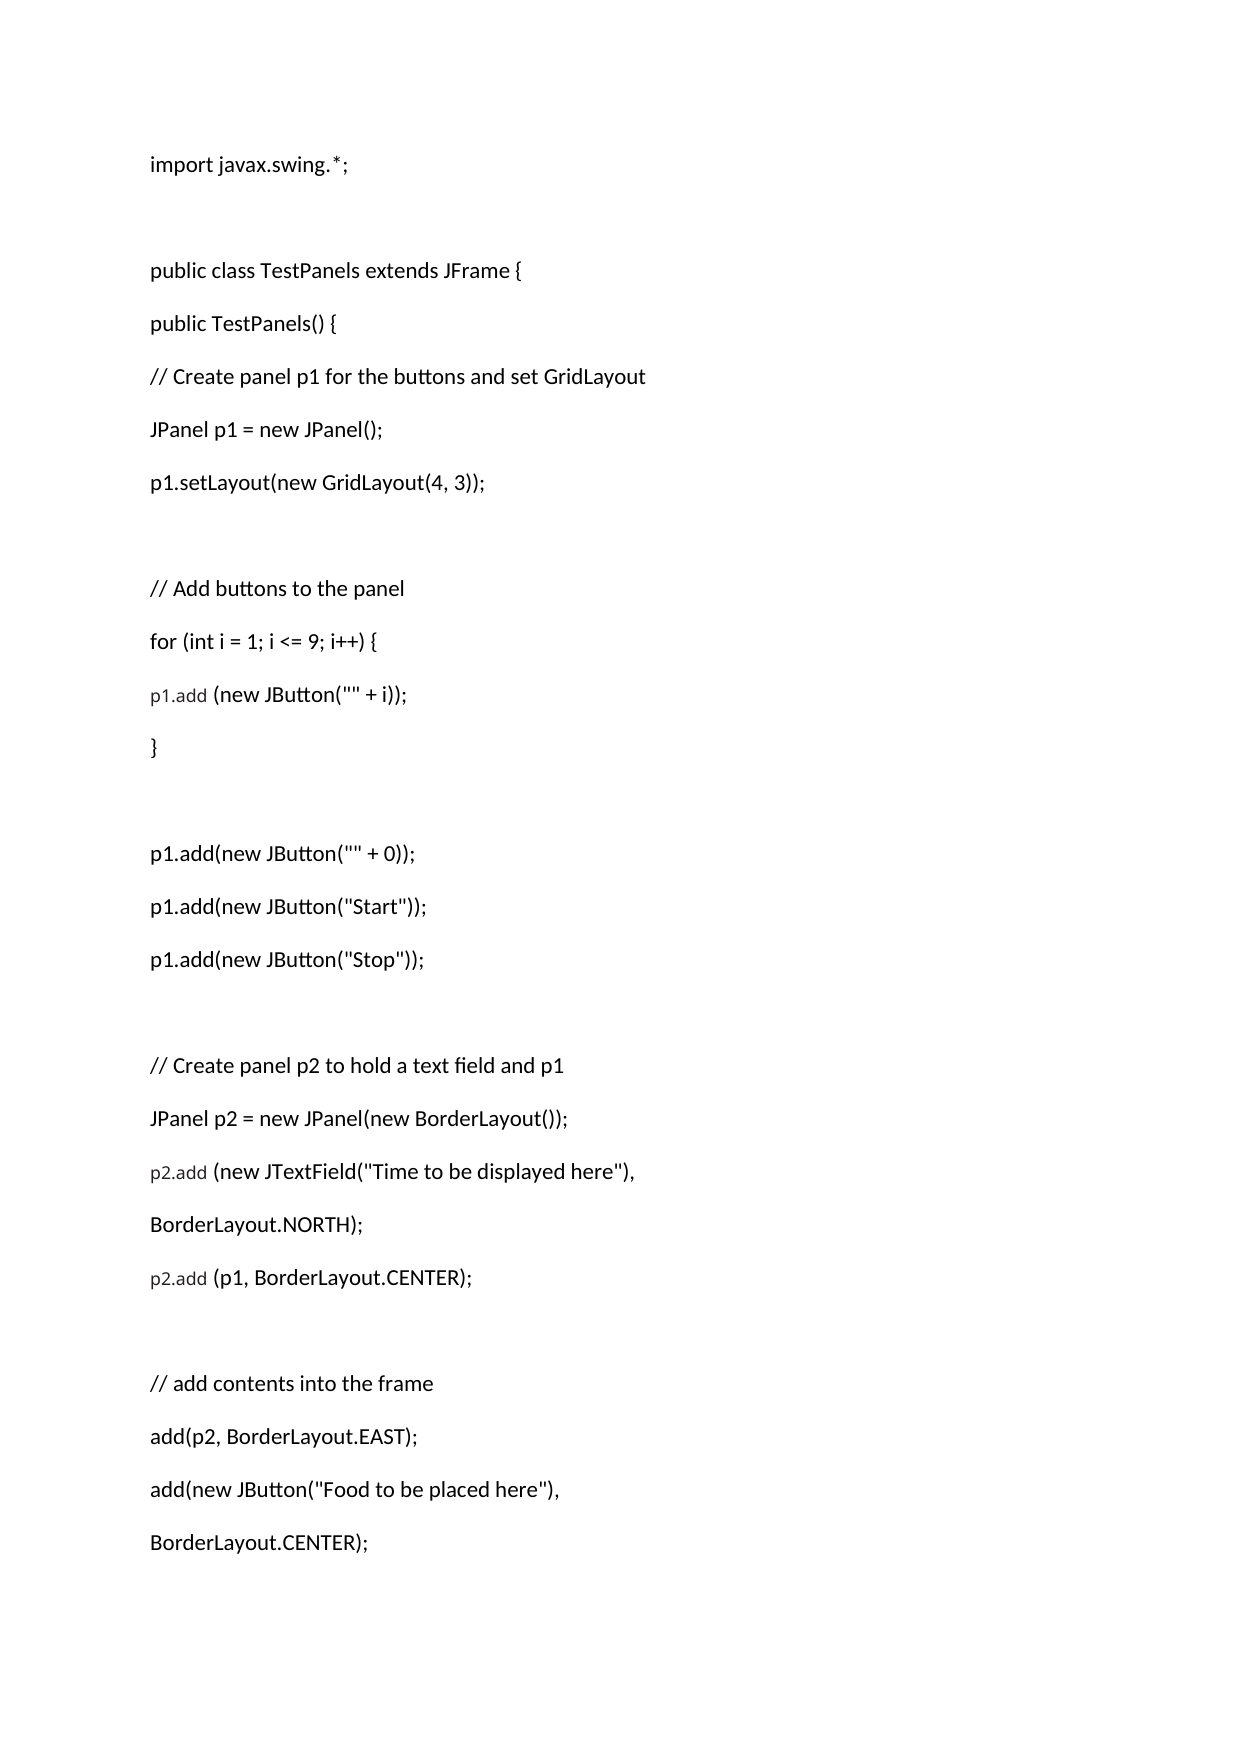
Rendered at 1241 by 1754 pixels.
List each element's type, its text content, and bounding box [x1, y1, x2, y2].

text add(p2, BorderLayout.EAST); [150, 1422, 1090, 1451]
text p1.setLayout(new GridLayout(4, 3)); [150, 468, 1090, 496]
text p1.add(new JButton("Stop")); [150, 945, 1090, 973]
text JPanel p2 = new JPanel(new BorderLayout()); [150, 1104, 1090, 1132]
text // add contents into the frame [150, 1369, 1090, 1397]
text public TestPanels() { [150, 309, 1090, 337]
text JPanel p1 = new JPanel(); [150, 415, 1090, 443]
text import javax.swing.*; [150, 150, 1090, 178]
text // Create panel p1 for the buttons and set GridLayout [150, 362, 1090, 390]
text p2.add (new JTextField("Time to be displayed here"), [150, 1157, 1090, 1185]
text public class TestPanels extends JFrame { [150, 256, 1090, 284]
text p2.add (p1, BorderLayout.CENTER); [150, 1263, 1090, 1291]
text add(new JButton("Food to be placed here"), [150, 1476, 1090, 1503]
text p1.add(new JButton("" + 0)); [150, 839, 1090, 867]
text for (int i = 1; i <= 9; i++) { [150, 627, 1090, 655]
text p1.add (new JButton("" + i)); [150, 680, 1090, 708]
text // Create panel p2 to hold a text field and p1 [150, 1051, 1090, 1079]
text BorderLayout.CENTER); [150, 1528, 1090, 1557]
text // Add buttons to the panel [150, 574, 1090, 602]
text } [150, 733, 1090, 761]
text BorderLayout.NORTH); [150, 1210, 1090, 1238]
text p1.add(new JButton("Start")); [150, 892, 1090, 920]
